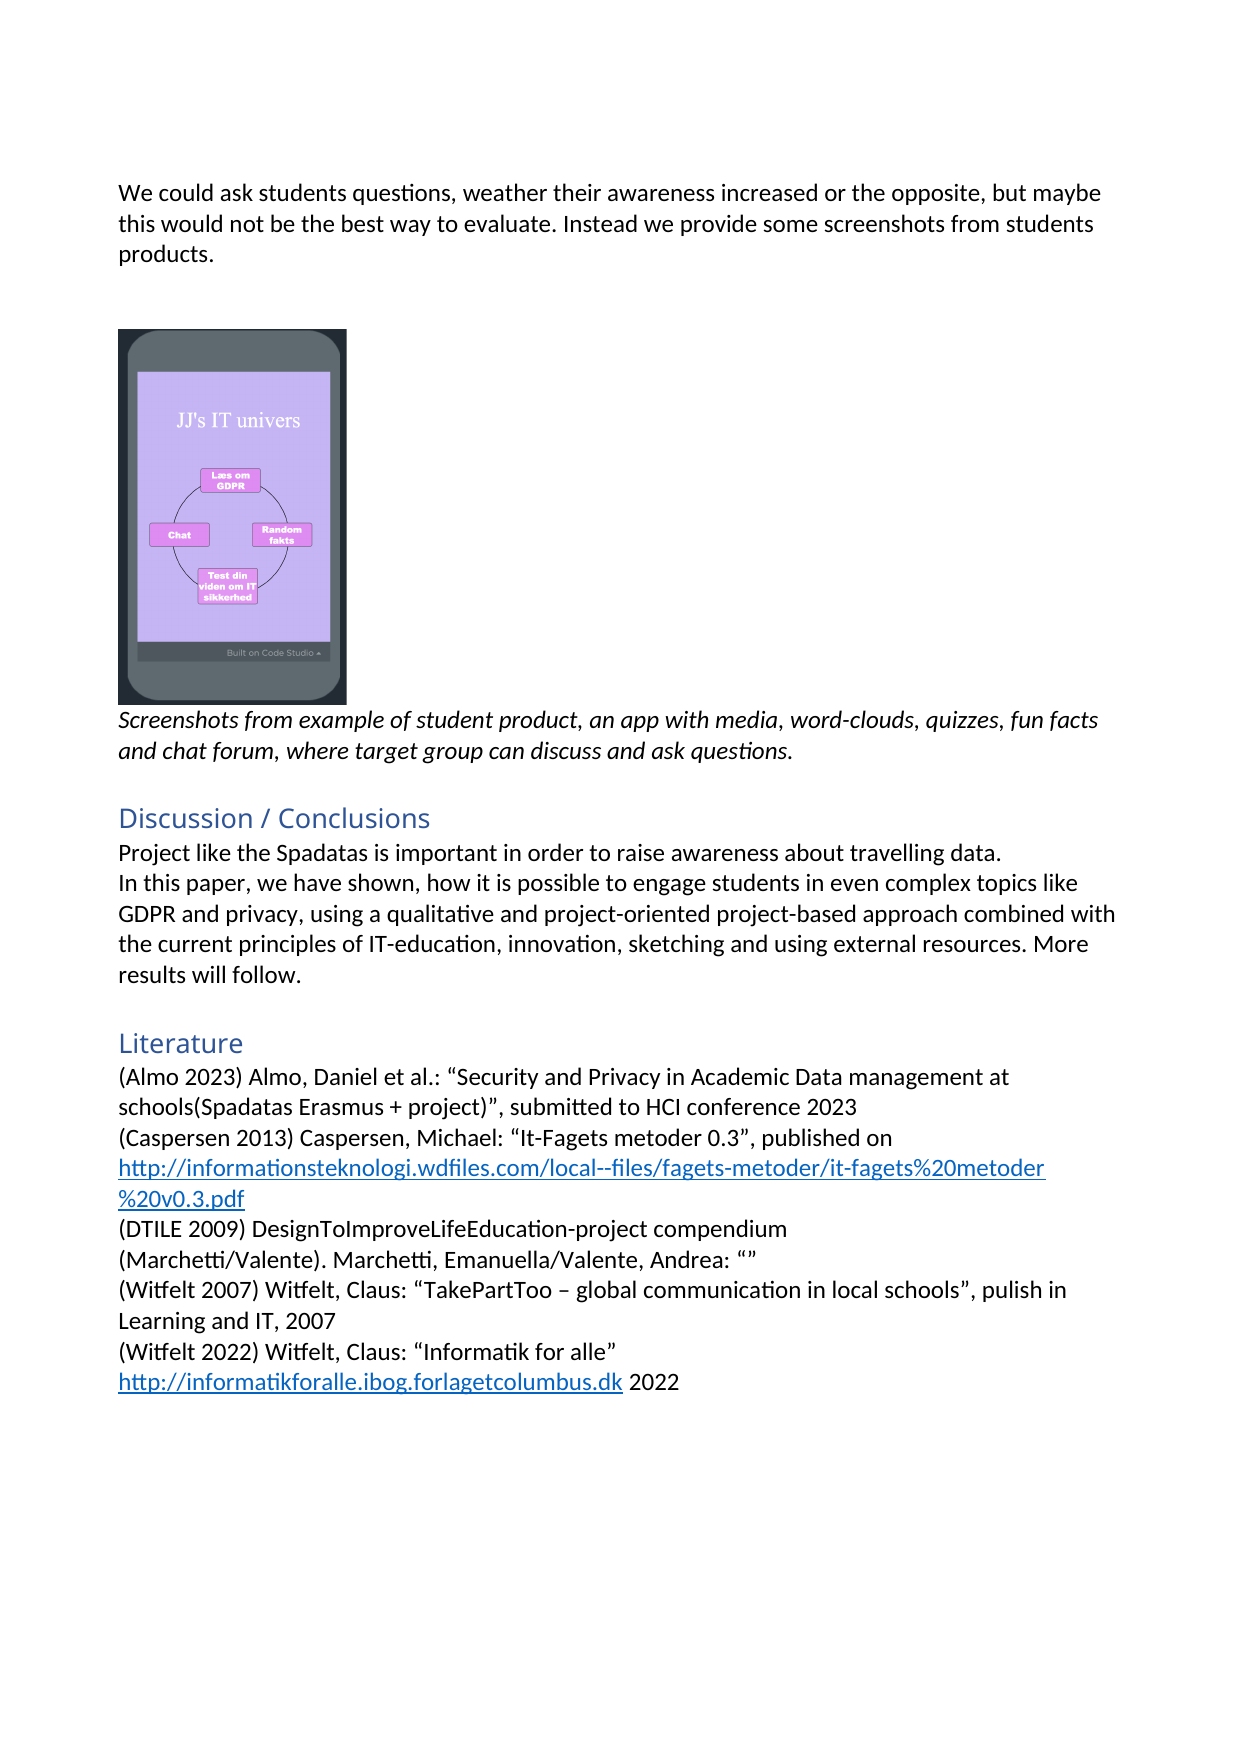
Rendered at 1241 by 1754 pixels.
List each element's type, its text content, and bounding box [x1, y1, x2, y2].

text (Witfelt 2007) Witfelt, Claus: “TakePartToo – global communication in local schools”, pulish in Learning and IT, 2007 [118, 1275, 1122, 1336]
text Screenshots from example of student product, an app with media, word-clouds, quizzes, fun facts and chat forum, where target group can discuss and ask questions. [118, 704, 1122, 765]
subtitle Literature [118, 1024, 1122, 1061]
text (Witfelt 2022) Witfelt, Claus: “Informatik for alle” http://informatikforalle.ibog.forlagetcolumbus.dk 2022 [118, 1336, 1122, 1397]
text (DTILE 2009) DesignToImproveLifeEducation-project compendium [118, 1214, 1122, 1244]
text We could ask students questions, weather their awareness increased or the opposite, but maybe this would not be the best way to evaluate. Instead we provide some screenshots from students products. [118, 177, 1122, 269]
text (Marchetti/Valente). Marchetti, Emanuella/Valente, Andrea: “” [118, 1244, 1122, 1275]
text (Caspersen 2013) Caspersen, Michael: “It-Fagets metoder 0.3”, published on http://informationsteknologi.wdfiles.com/local--files/fagets-metoder/it-fagets%20metoder%20v0.3.pdf [118, 1122, 1122, 1214]
text Project like the Spadatas is important in order to raise awareness about travelling data. [118, 837, 1122, 867]
text In this paper, we have shown, how it is possible to engage students in even complex topics like GDPR and privacy, using a qualitative and project-oriented project-based approach combined with the current principles of IT-education, innovation, sketching and using external resources. More results will follow. [118, 867, 1122, 989]
picture [118, 329, 347, 705]
text (Almo 2023) Almo, Daniel et al.: “Security and Privacy in Academic Data management at schools(Spadatas Erasmus + project)”, submitted to HCI conference 2023 [118, 1061, 1122, 1122]
subtitle Discussion / Conclusions [118, 800, 1122, 837]
